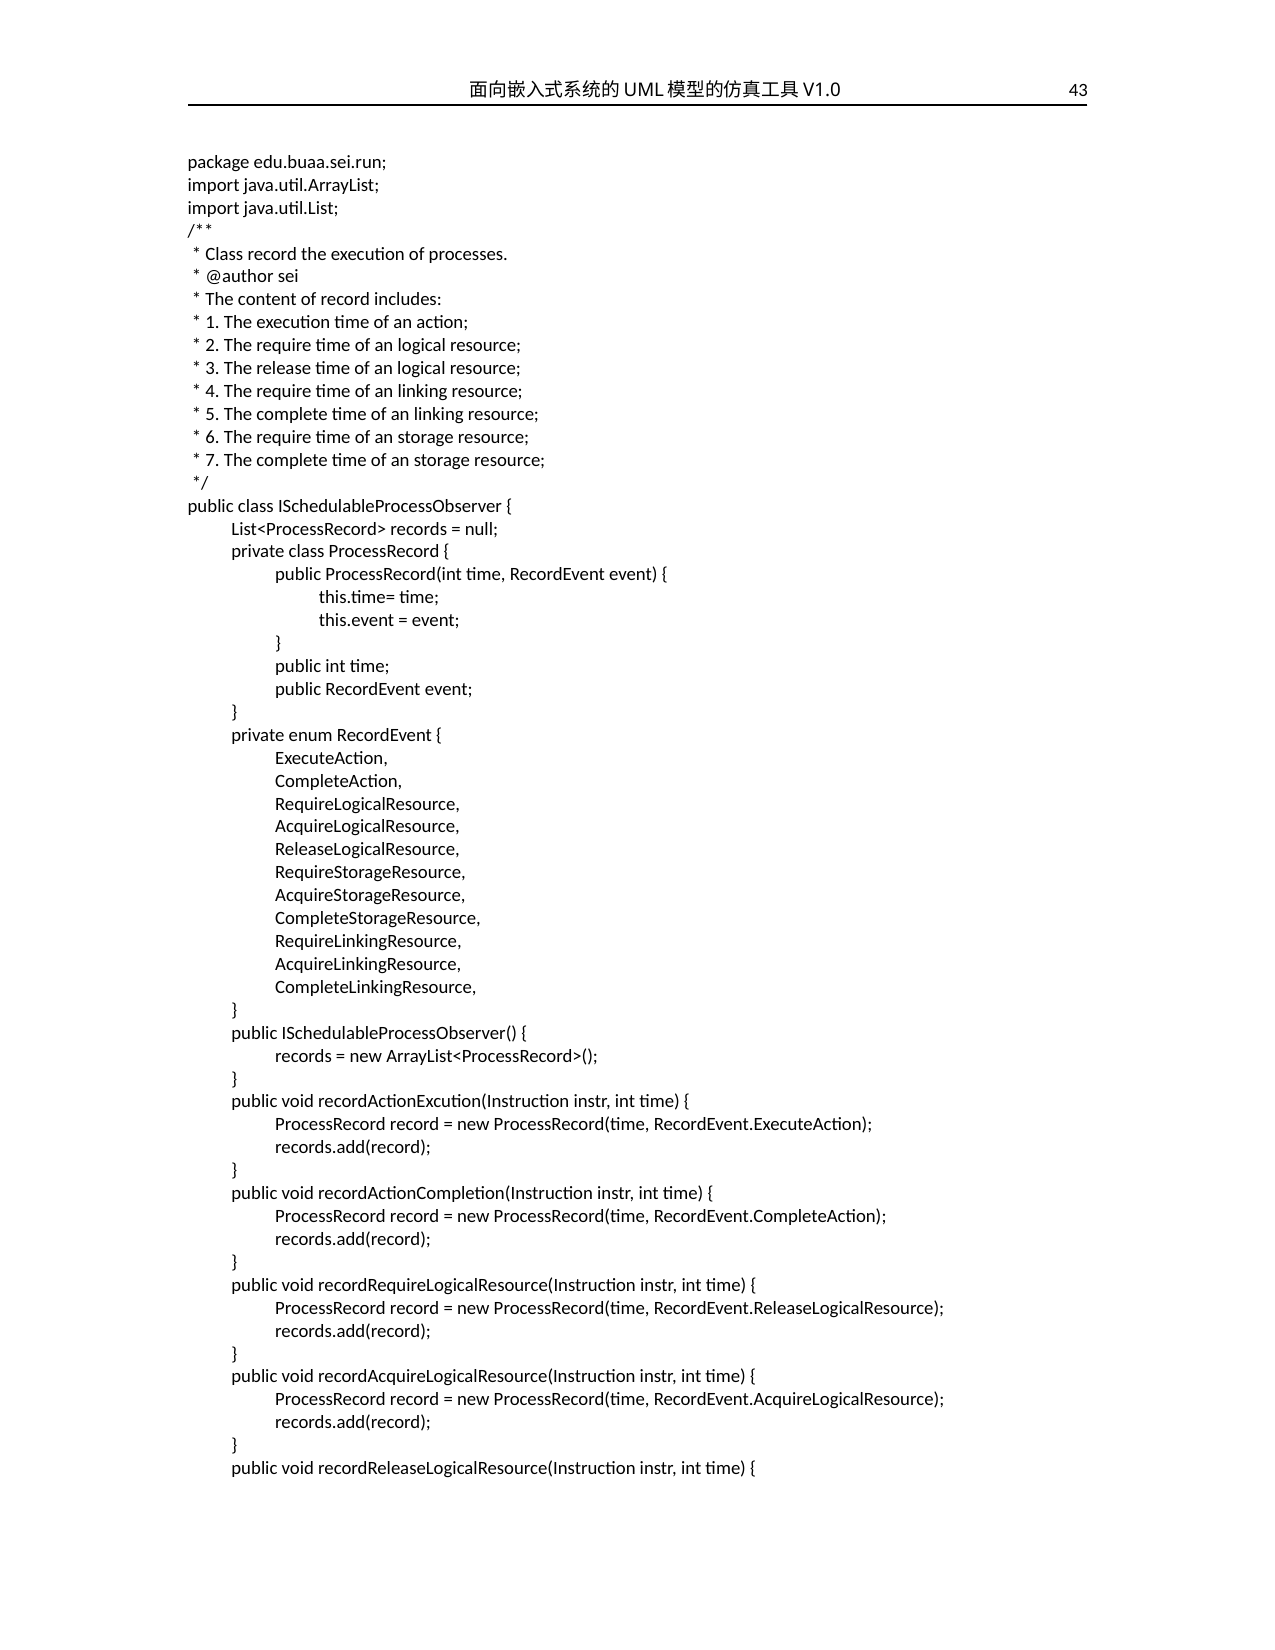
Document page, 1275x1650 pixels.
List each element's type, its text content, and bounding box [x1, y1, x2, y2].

text * The content of record includes: [187, 287, 1087, 310]
text import java.util.List; [187, 196, 1087, 219]
text * Class record the execution of processes. [187, 242, 1087, 264]
text * @author sei [187, 264, 1087, 287]
text import java.util.ArrayList; [187, 173, 1087, 196]
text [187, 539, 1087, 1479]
text */ [187, 471, 1087, 494]
text public class ISchedulableProcessObserver { [187, 494, 1087, 517]
text * 1. The execution time of an action; [187, 310, 1087, 333]
text * 6. The require time of an storage resource; [187, 425, 1087, 448]
text * 3. The release time of an logical resource; [187, 356, 1087, 379]
text * 2. The require time of an logical resource; [187, 333, 1087, 356]
text * 7. The complete time of an storage resource; [187, 448, 1087, 471]
text List<ProcessRecord> records = null; [187, 517, 1087, 539]
text * 4. The require time of an linking resource; [187, 379, 1087, 402]
text /** [187, 219, 1087, 242]
text * 5. The complete time of an linking resource; [187, 402, 1087, 425]
text package edu.buaa.sei.run; [187, 150, 1087, 173]
